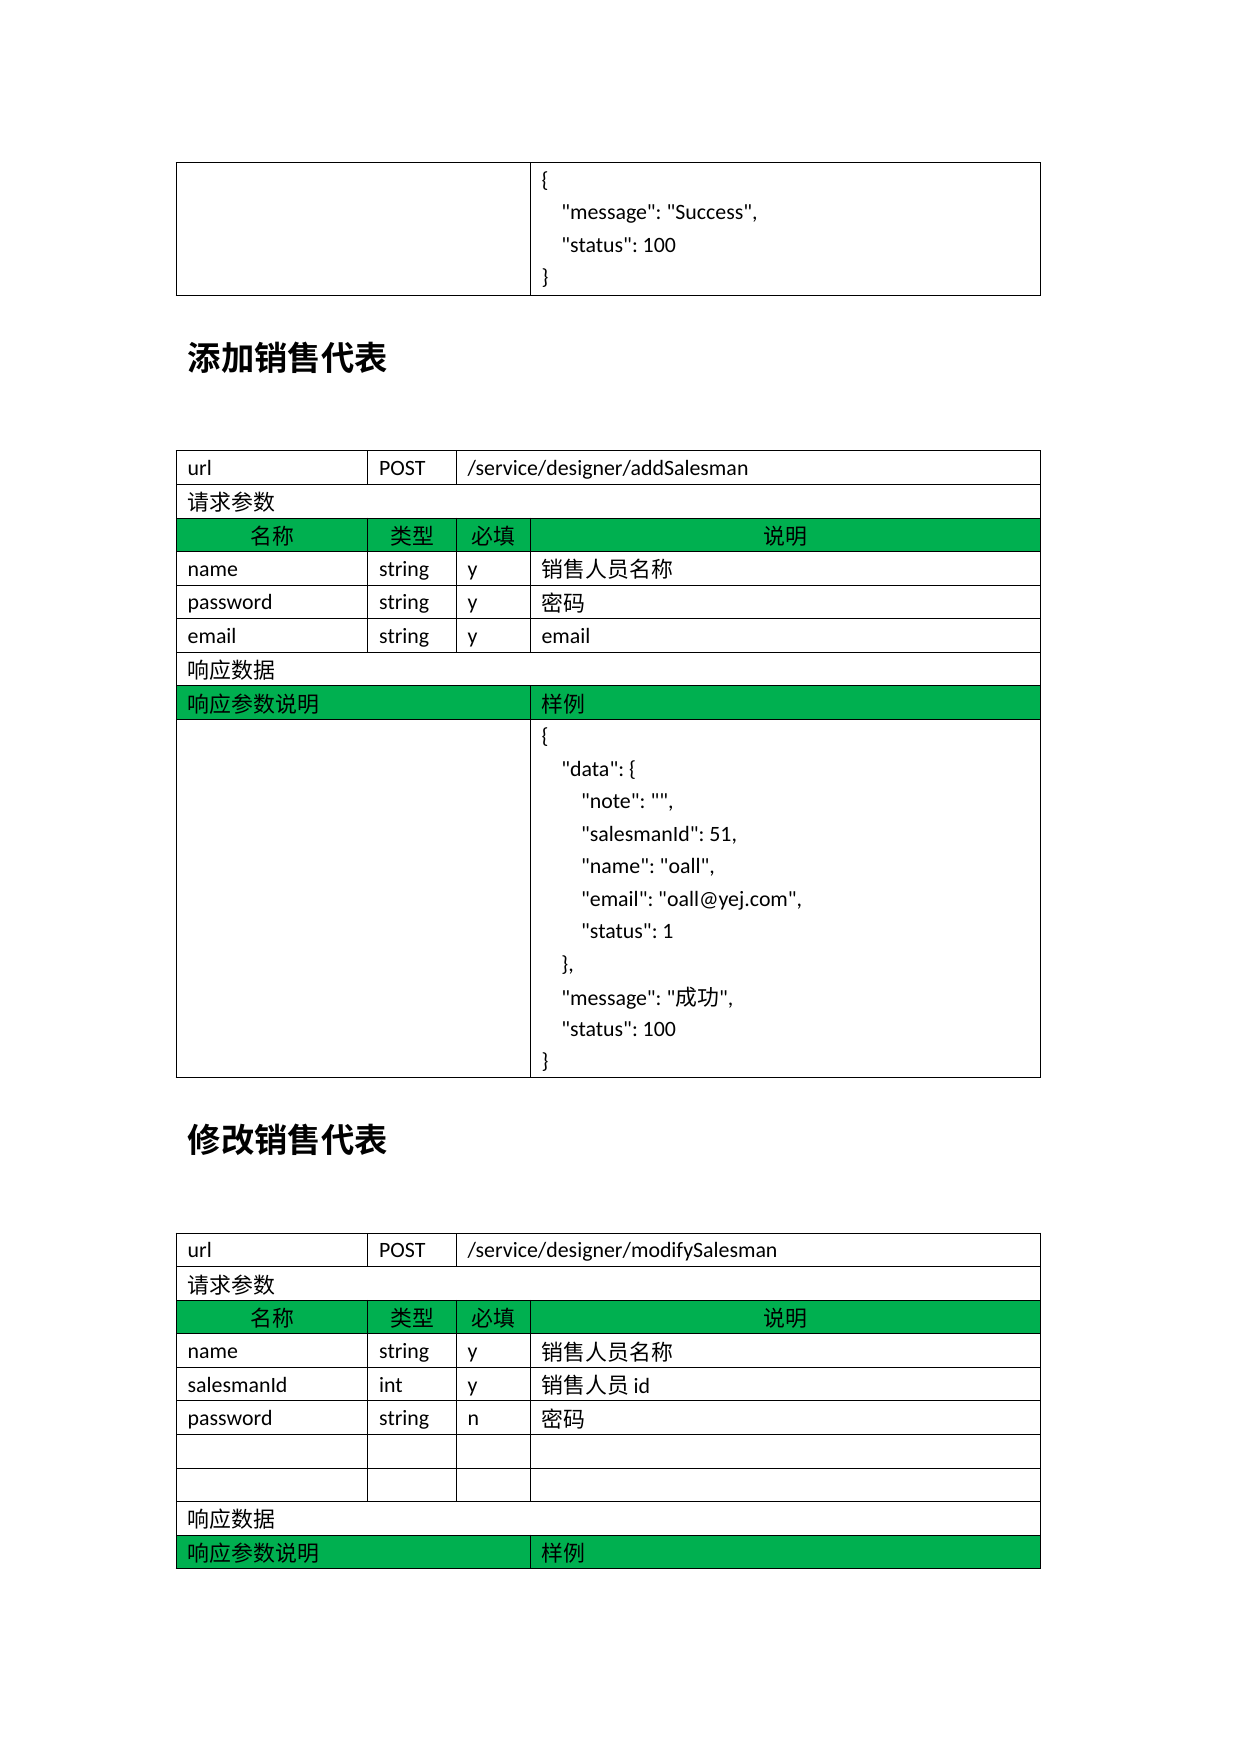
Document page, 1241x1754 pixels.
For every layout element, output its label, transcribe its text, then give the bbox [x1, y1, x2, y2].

table_cell 名称 [177, 1301, 367, 1333]
table_cell y [457, 586, 530, 618]
subtitle 修改销售代表 [187, 1105, 1053, 1170]
table_cell email [177, 619, 367, 652]
table_header url [177, 451, 367, 484]
table_header /service/designer/addSalesman [457, 451, 1040, 484]
table_cell 响应参数说明 [177, 1536, 530, 1568]
table_cell [177, 720, 530, 1077]
table_cell 响应数据 [177, 1502, 1040, 1534]
table_cell n [457, 1401, 530, 1434]
table_cell int [368, 1368, 456, 1400]
subtitle 添加销售代表 [187, 323, 1053, 388]
table_cell 说明 [531, 1301, 1040, 1333]
table_cell y [457, 619, 530, 652]
table_cell [177, 163, 530, 295]
table_cell 必填 [457, 1301, 530, 1333]
table_cell [368, 1469, 456, 1501]
table_cell 密码 [531, 1401, 1040, 1434]
table_cell [457, 1435, 530, 1467]
table_cell 样例 [531, 686, 1040, 719]
table_cell 销售人员id [531, 1368, 1040, 1400]
table_cell { "message": "Success", "status": 100 } [531, 163, 1040, 295]
table_cell 样例 [531, 1536, 1040, 1568]
table_cell 请求参数 [177, 1267, 1040, 1300]
table_cell 类型 [368, 1301, 456, 1333]
table_cell [531, 1469, 1040, 1501]
table_cell [177, 1435, 367, 1467]
table_header url [177, 1234, 367, 1266]
table_cell string [368, 619, 456, 652]
table_cell salesmanId [177, 1368, 367, 1400]
table_cell password [177, 1401, 367, 1434]
table_cell 密码 [531, 586, 1040, 618]
table_cell y [457, 552, 530, 584]
table_cell 必填 [457, 519, 530, 551]
table_cell [531, 1435, 1040, 1467]
table_cell 销售人员名称 [531, 1334, 1040, 1367]
table_cell 响应数据 [177, 653, 1040, 685]
table_cell 请求参数 [177, 485, 1040, 517]
table_cell [368, 1435, 456, 1467]
table_cell name [177, 1334, 367, 1367]
table_cell string [368, 1401, 456, 1434]
table_header /service/designer/modifySalesman [457, 1234, 1040, 1266]
table_cell [457, 1469, 530, 1501]
table_cell 说明 [531, 519, 1040, 551]
table_cell y [457, 1368, 530, 1400]
table_cell [177, 1469, 367, 1501]
table_cell name [177, 552, 367, 584]
table_cell y [457, 1334, 530, 1367]
table_cell { "data": { "note": "", "salesmanId": 51, "name": "oall", "email": "oall@yej.com", "status": 1 }, "message": "成功", "status": 100 } [531, 720, 1040, 1077]
table_cell 响应参数说明 [177, 686, 530, 719]
table_cell 类型 [368, 519, 456, 551]
table_cell string [368, 1334, 456, 1367]
table_cell 销售人员名称 [531, 552, 1040, 584]
table_cell email [531, 619, 1040, 652]
table_cell string [368, 552, 456, 584]
table_header POST [368, 451, 456, 484]
table_cell string [368, 586, 456, 618]
table_cell 名称 [177, 519, 367, 551]
table_cell password [177, 586, 367, 618]
table_header POST [368, 1234, 456, 1266]
